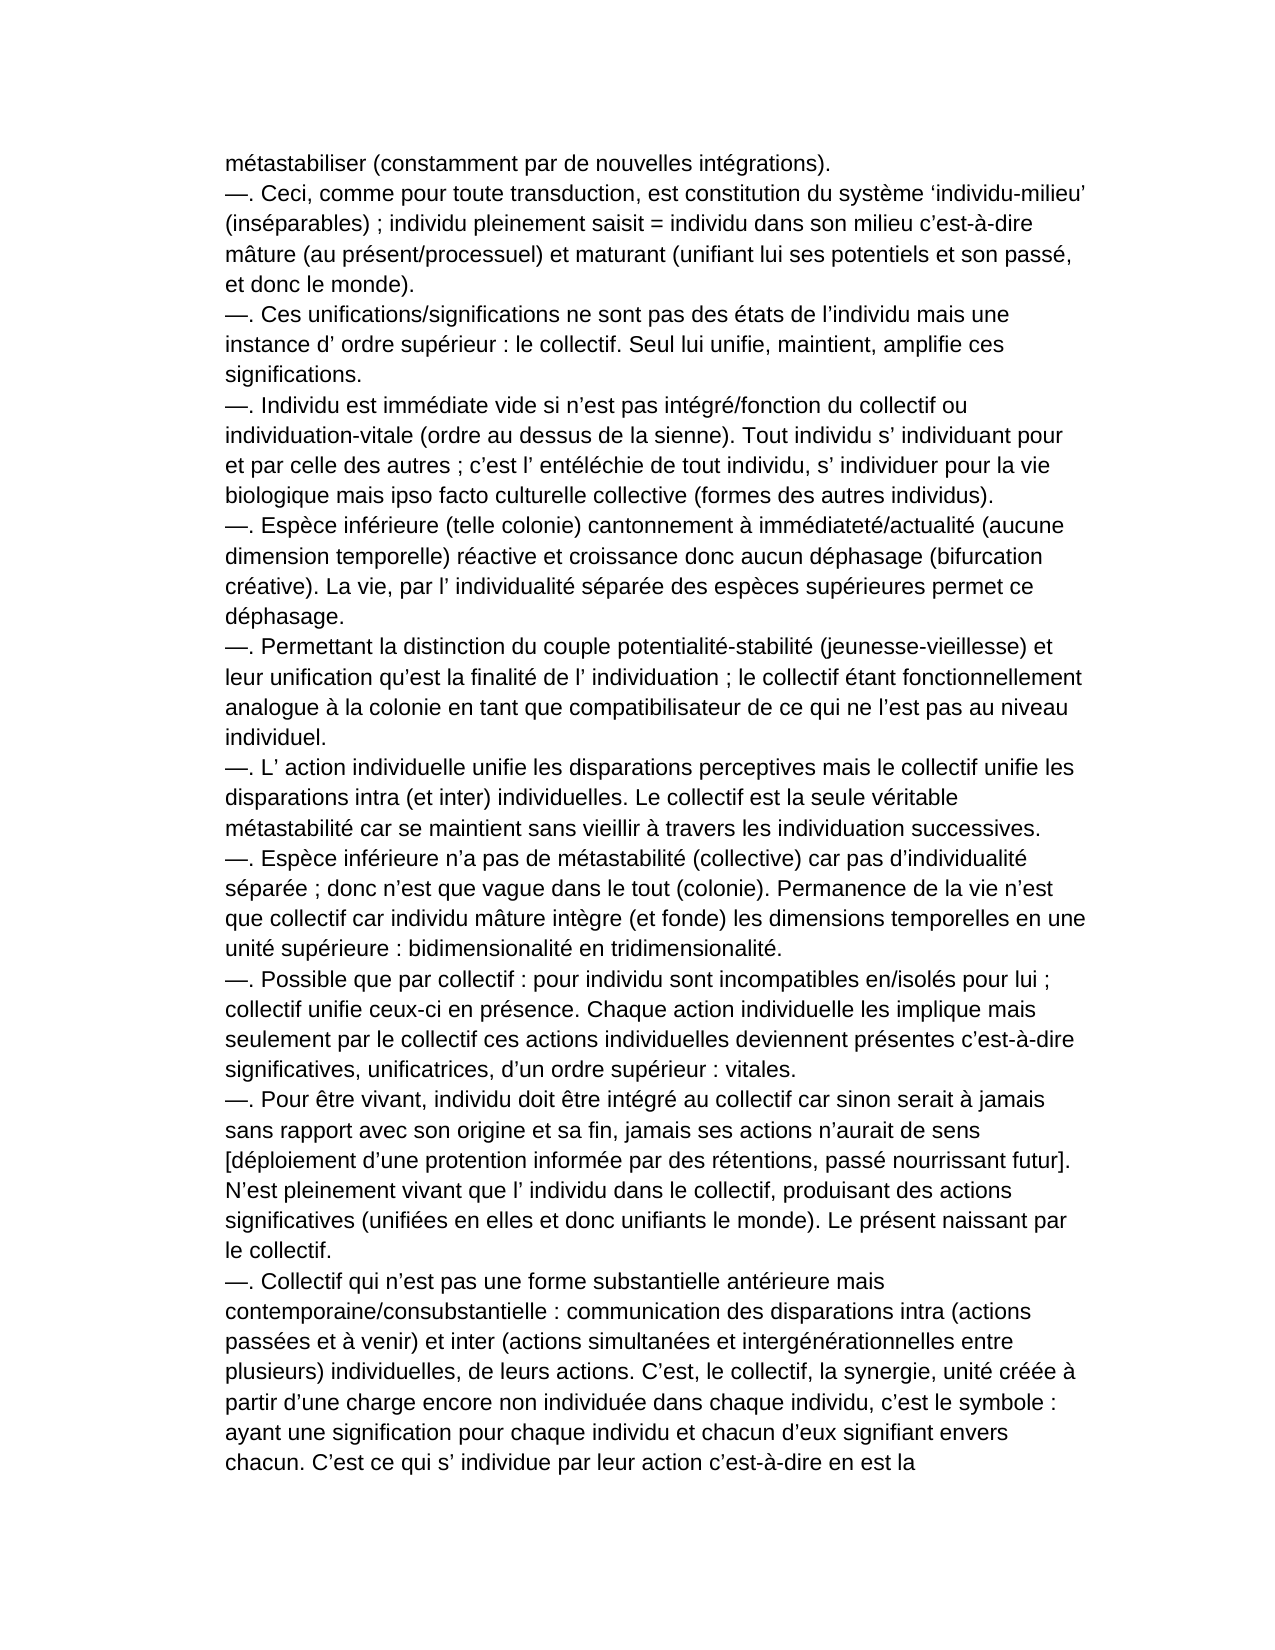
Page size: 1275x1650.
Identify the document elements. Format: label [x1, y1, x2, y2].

list [187, 150, 1087, 1475]
